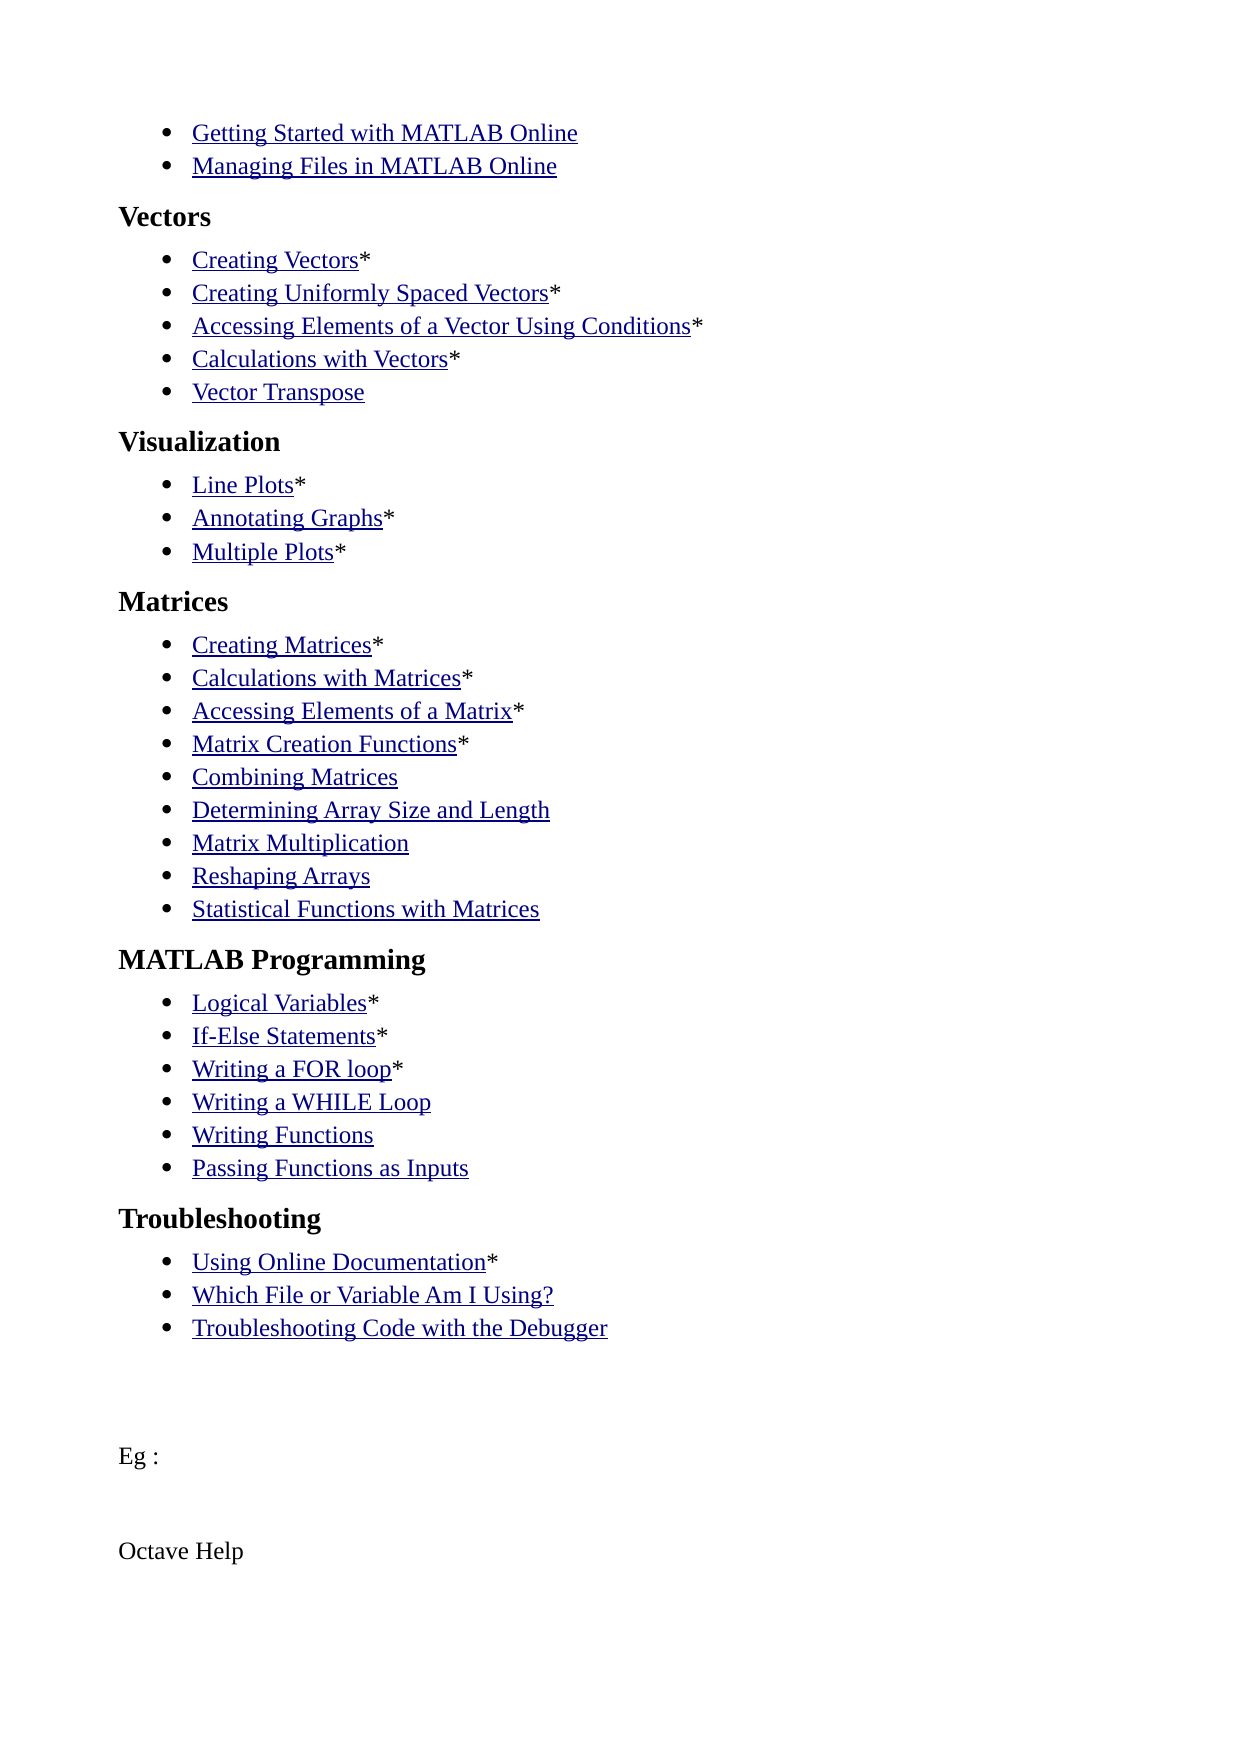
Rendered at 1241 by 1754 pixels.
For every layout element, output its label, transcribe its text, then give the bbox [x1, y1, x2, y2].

list Writing Functions [162, 1120, 1122, 1149]
list Creating Uniformly Spaced Vectors* [162, 278, 1122, 307]
text Eg : [118, 1441, 1122, 1470]
list Determining Array Size and Length [162, 795, 1122, 824]
list Creating Matrices* [162, 630, 1122, 659]
list Writing a FOR loop* [162, 1054, 1122, 1083]
list Accessing Elements of a Vector Using Conditions* [162, 311, 1122, 339]
list Annotating Graphs* [162, 503, 1122, 532]
list Passing Functions as Inputs [162, 1153, 1122, 1182]
list Combining Matrices [162, 762, 1122, 791]
list Logical Variables* [162, 988, 1122, 1017]
list Multiple Plots* [162, 537, 1122, 565]
list Calculations with Matrices* [162, 663, 1122, 692]
list Troubleshooting Code with the Debugger [162, 1313, 1122, 1342]
list Getting Started with MATLAB Online [162, 118, 1122, 147]
subtitle Visualization [118, 424, 1122, 458]
list Using Online Documentation* [162, 1247, 1122, 1276]
list Calculations with Vectors* [162, 344, 1122, 373]
text Octave Help [118, 1536, 1122, 1565]
list Vector Transpose [162, 377, 1122, 406]
list Statistical Functions with Matrices [162, 894, 1122, 923]
list Accessing Elements of a Matrix* [162, 696, 1122, 725]
subtitle MATLAB Programming [118, 942, 1122, 976]
list Matrix Creation Functions* [162, 729, 1122, 758]
list Matrix Multiplication [162, 828, 1122, 857]
list Creating Vectors* [162, 245, 1122, 273]
list If-Else Statements* [162, 1021, 1122, 1050]
subtitle Troubleshooting [118, 1201, 1122, 1234]
subtitle Vectors [118, 199, 1122, 232]
list Reshaping Arrays [162, 861, 1122, 890]
subtitle Matrices [118, 584, 1122, 618]
list Which File or Variable Am I Using? [162, 1280, 1122, 1308]
list Writing a WHILE Loop [162, 1087, 1122, 1116]
list Managing Files in MATLAB Online [162, 151, 1122, 180]
list Line Plots* [162, 471, 1122, 499]
